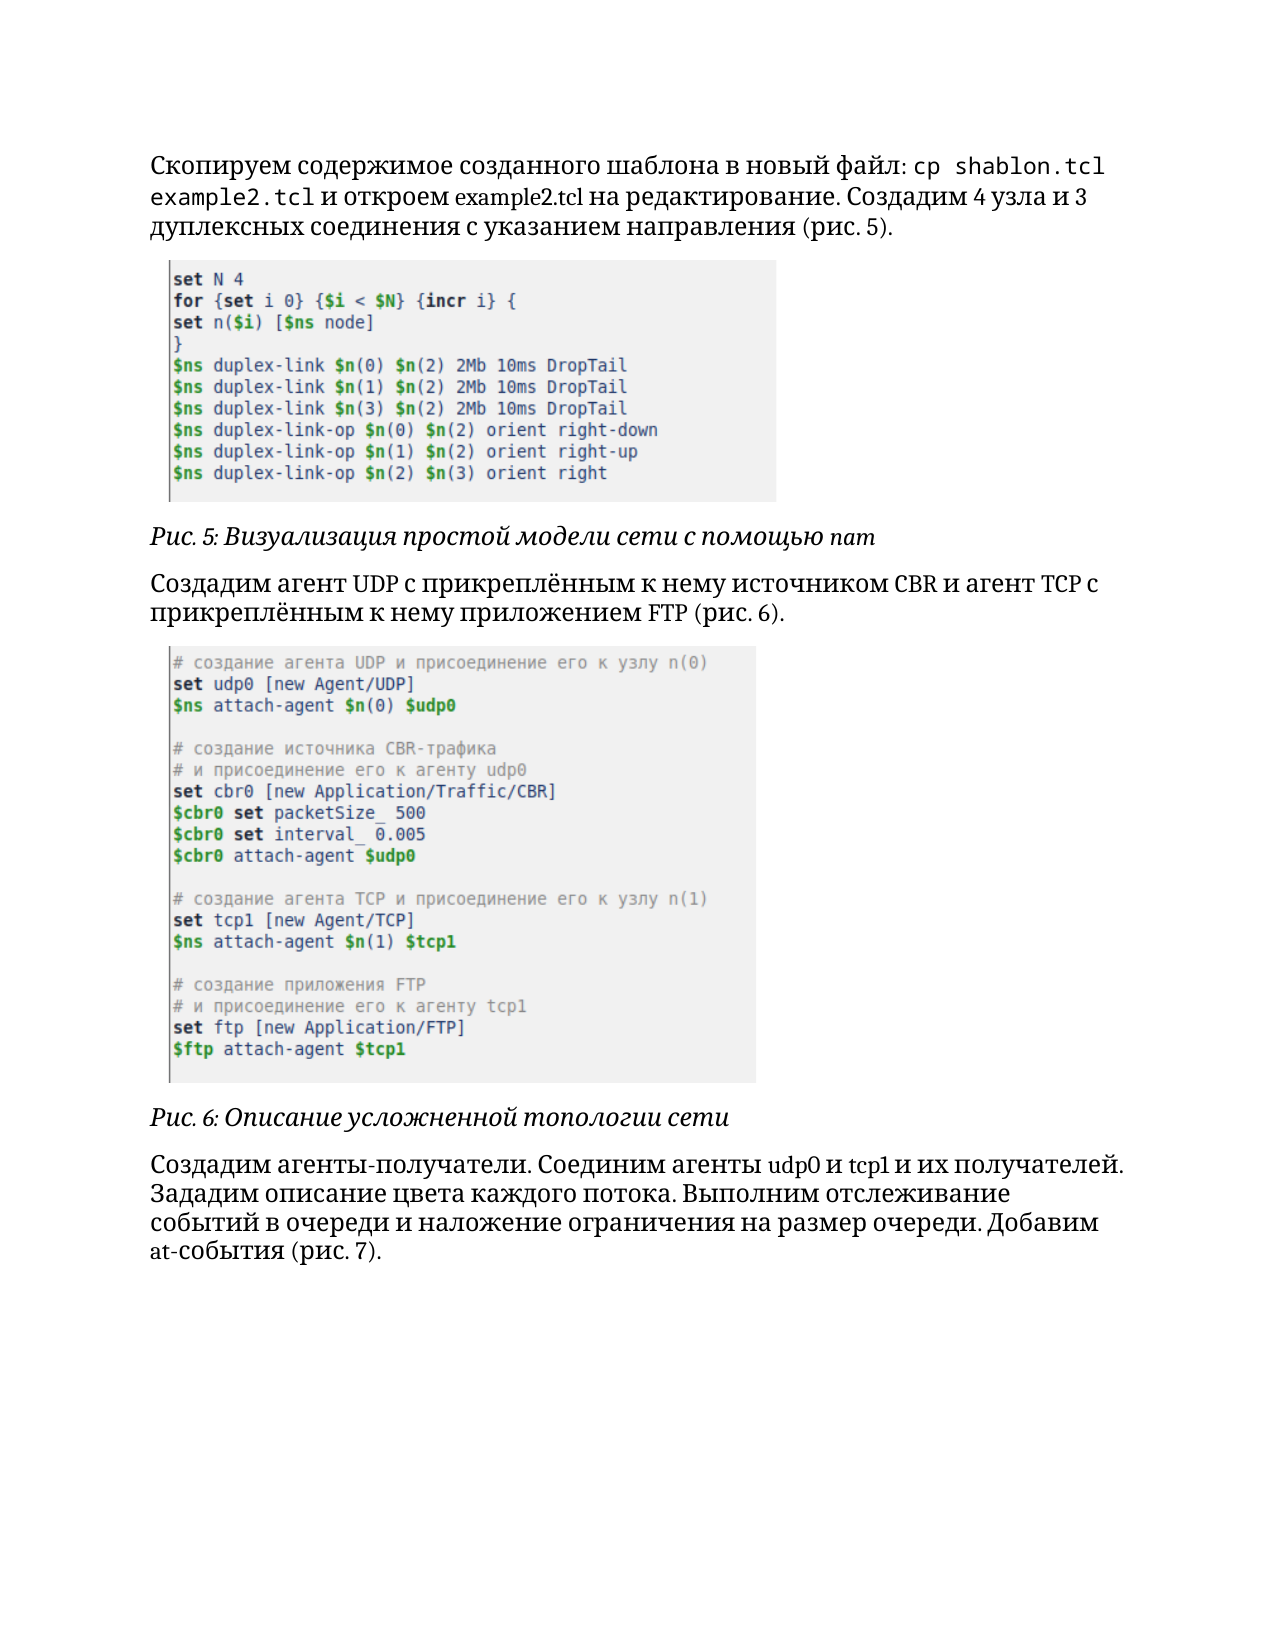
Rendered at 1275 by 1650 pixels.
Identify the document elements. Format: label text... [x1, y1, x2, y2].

text Скопируем содержимое созданного шаблона в новый файл: cp shablon.tcl example2.tcl и откроем example2.tcl на редактирование. Создадим 4 узла и 3 дуплексных соединения с указанием направления (рис. 5). [150, 150, 1125, 241]
picture [168, 646, 757, 1083]
text Рис. 5: Визуализация простой модели сети с помощью nam [150, 523, 1125, 552]
picture [168, 260, 777, 502]
text Рис. 6: Описание усложненной топологии сети [150, 1103, 1125, 1132]
text Создадим агент UDP с прикреплённым к нему источником CBR и агент TCP с прикреплённым к нему приложением FTP (рис. 6). [150, 570, 1125, 628]
text Создадим агенты-получатели. Соединим агенты udp0 и tcp1 и их получателей. Зададим описание цвета каждого потока. Выполним отслеживание событий в очереди и наложение ограничения на размер очереди. Добавим at-события (рис. 7). [150, 1151, 1125, 1266]
